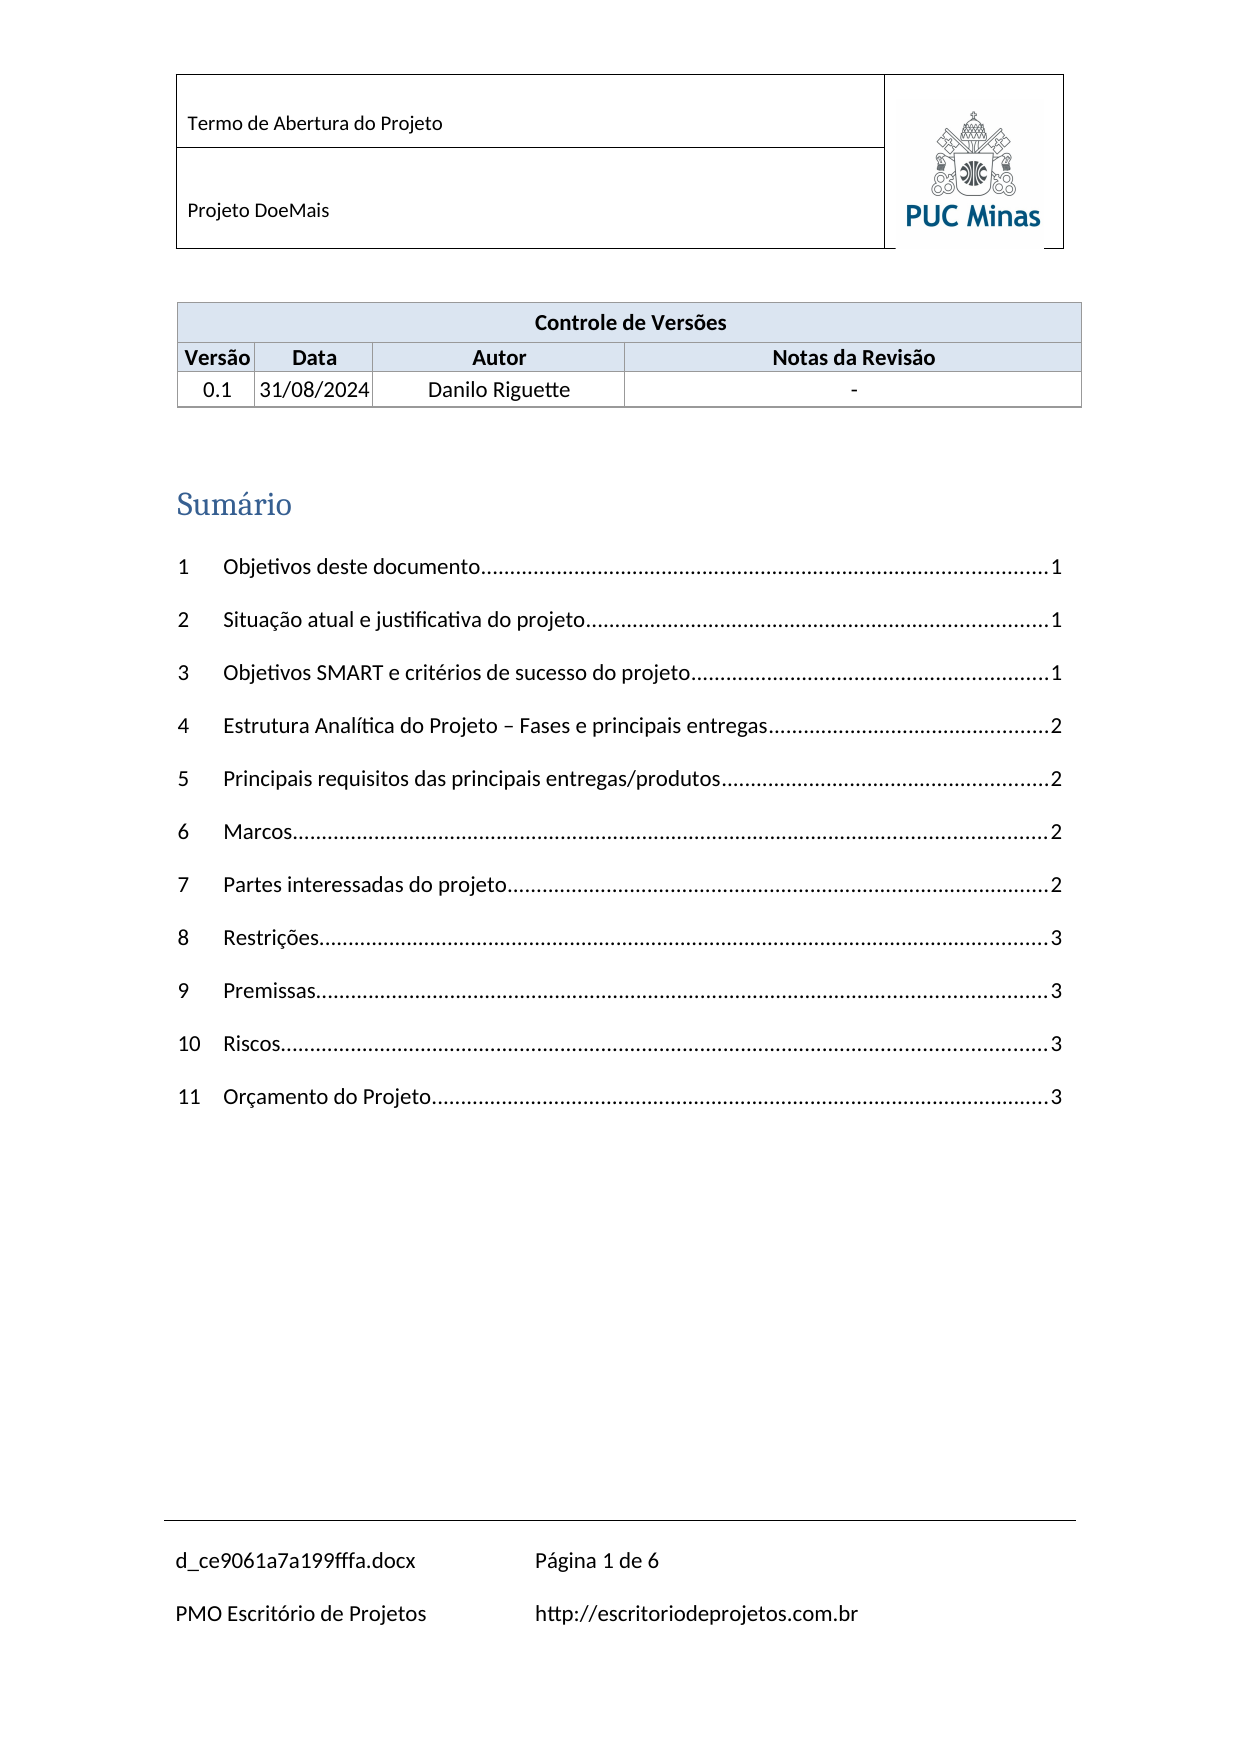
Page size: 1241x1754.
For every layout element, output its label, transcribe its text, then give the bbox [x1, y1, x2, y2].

table_cell Versão [178, 343, 254, 371]
table_cell Notas da Revisão [625, 343, 1081, 371]
table_cell Data [255, 343, 372, 371]
table_cell - [625, 372, 1081, 406]
picture [895, 99, 1044, 249]
table_header Controle de Versões [178, 303, 1081, 342]
table_cell Danilo Riguette [373, 372, 624, 406]
table_cell 0.1 [178, 372, 254, 406]
table_cell Autor [373, 343, 624, 371]
table_cell 31/08/2024 [255, 372, 372, 406]
